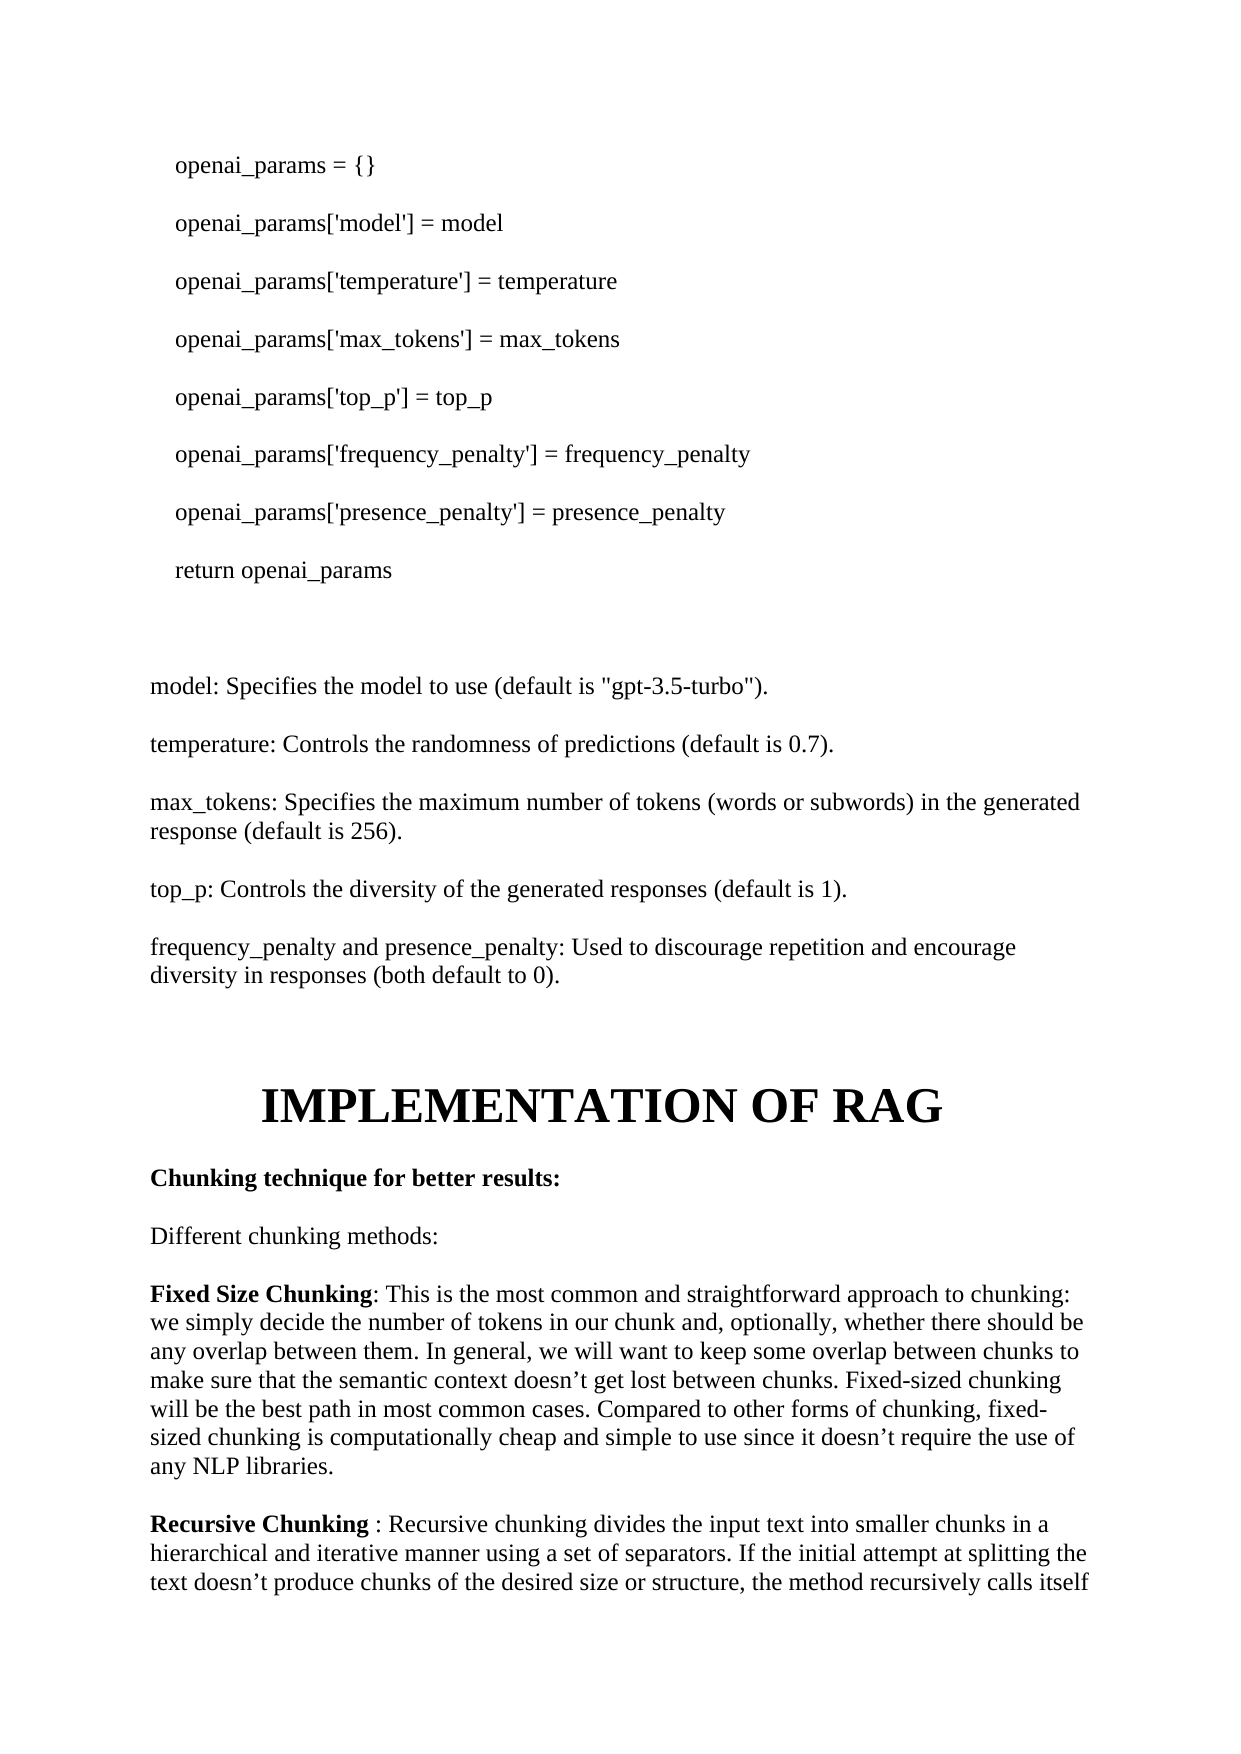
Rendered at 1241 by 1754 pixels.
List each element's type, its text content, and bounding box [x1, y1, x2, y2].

text max_tokens: Specifies the maximum number of tokens (words or subwords) in the generated response (default is 256). [150, 787, 1090, 844]
text openai_params['presence_penalty'] = presence_penalty [150, 497, 1090, 526]
text top_p: Controls the diversity of the generated responses (default is 1). [150, 874, 1090, 902]
text openai_params = {} [150, 150, 1090, 179]
text return openai_params [150, 555, 1090, 584]
text temperature: Controls the randomness of predictions (default is 0.7). [150, 729, 1090, 758]
text openai_params['top_p'] = top_p [150, 382, 1090, 410]
text openai_params['model'] = model [150, 208, 1090, 237]
text Chunking technique for better results: [150, 1163, 1090, 1192]
text openai_params['frequency_penalty'] = frequency_penalty [150, 439, 1090, 468]
text model: Specifies the model to use (default is "gpt-3.5-turbo"). [150, 671, 1090, 700]
text openai_params['max_tokens'] = max_tokens [150, 324, 1090, 352]
text openai_params['temperature'] = temperature [150, 266, 1090, 294]
text frequency_penalty and presence_penalty: Used to discourage repetition and encourage diversity in responses (both default to 0). [150, 932, 1090, 989]
text Different chunking methods: [150, 1221, 1090, 1249]
text Fixed Size Chunking: This is the most common and straightforward approach to chunking: we simply decide the number of tokens in our chunk and, optionally, whether there should be any overlap between them. In general, we will want to keep some overlap between chunks to make sure that the semantic context doesn’t get lost between chunks. Fixed-sized chunking will be the best path in most common cases. Compared to other forms of chunking, fixed-sized chunking is computationally cheap and simple to use since it doesn’t require the use of any NLP libraries. [150, 1279, 1090, 1480]
text IMPLEMENTATION OF RAG [150, 1076, 1090, 1134]
